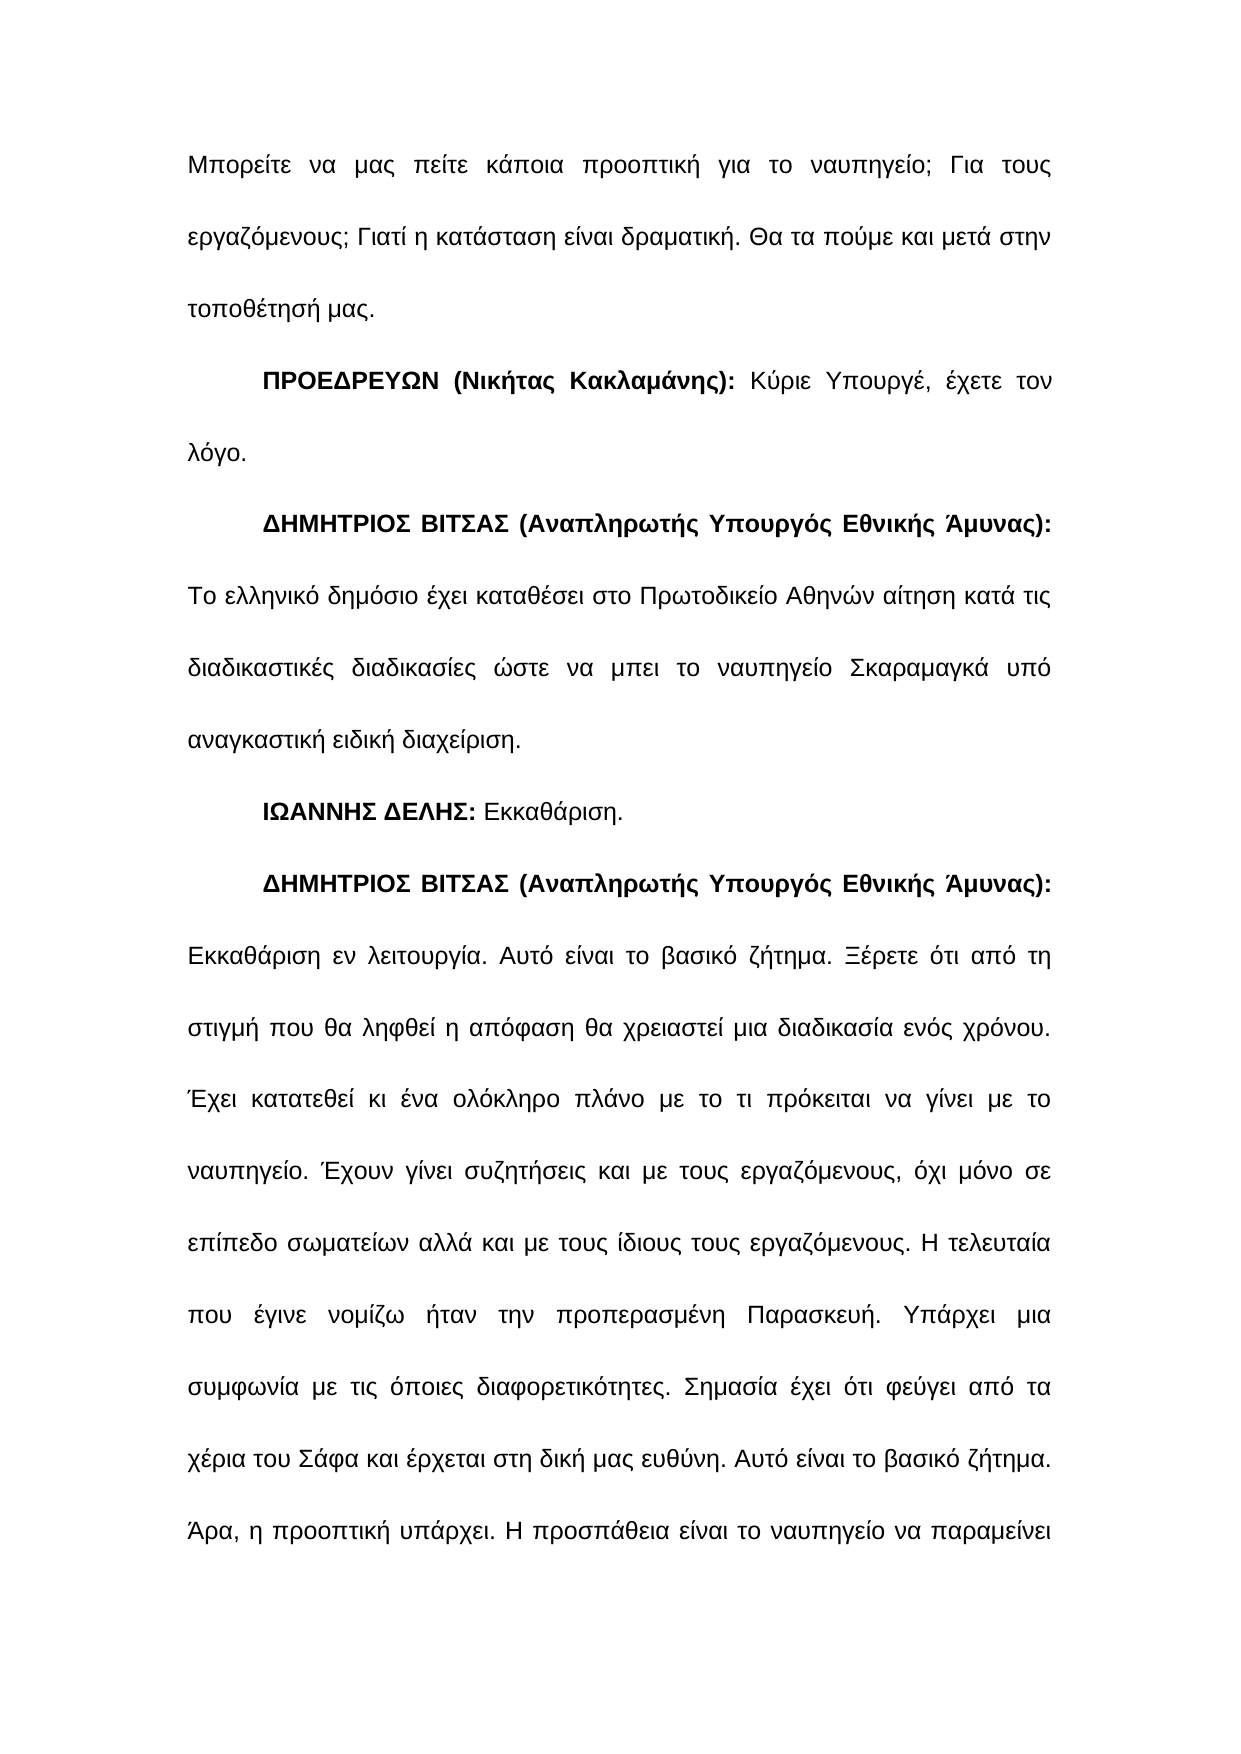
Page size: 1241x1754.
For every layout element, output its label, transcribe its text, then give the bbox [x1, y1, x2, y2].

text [187, 869, 1053, 1544]
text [187, 150, 1053, 322]
text ΙΩΑΝΝΗΣ ΔΕΛΗΣ: Εκκαθάριση. [187, 797, 1053, 826]
text ΠΡΟΕΔΡΕΥΩΝ (Νικήτας Κακλαμάνης): Κύριε Υπουργέ, έχετε τον λόγο. [187, 366, 1053, 466]
text ΔΗΜΗΤΡΙΟΣ ΒΙΤΣΑΣ (Αναπληρωτής Υπουργός Εθνικής Άμυνας): Το ελληνικό δημόσιο έχει καταθέσει στο Πρωτοδικείο Αθηνών αίτηση κατά τις διαδικαστικές διαδικασίες ώστε να μπει το ναυπηγείο Σκαραμαγκά υπό αναγκαστική ειδική διαχείριση. [187, 509, 1053, 754]
